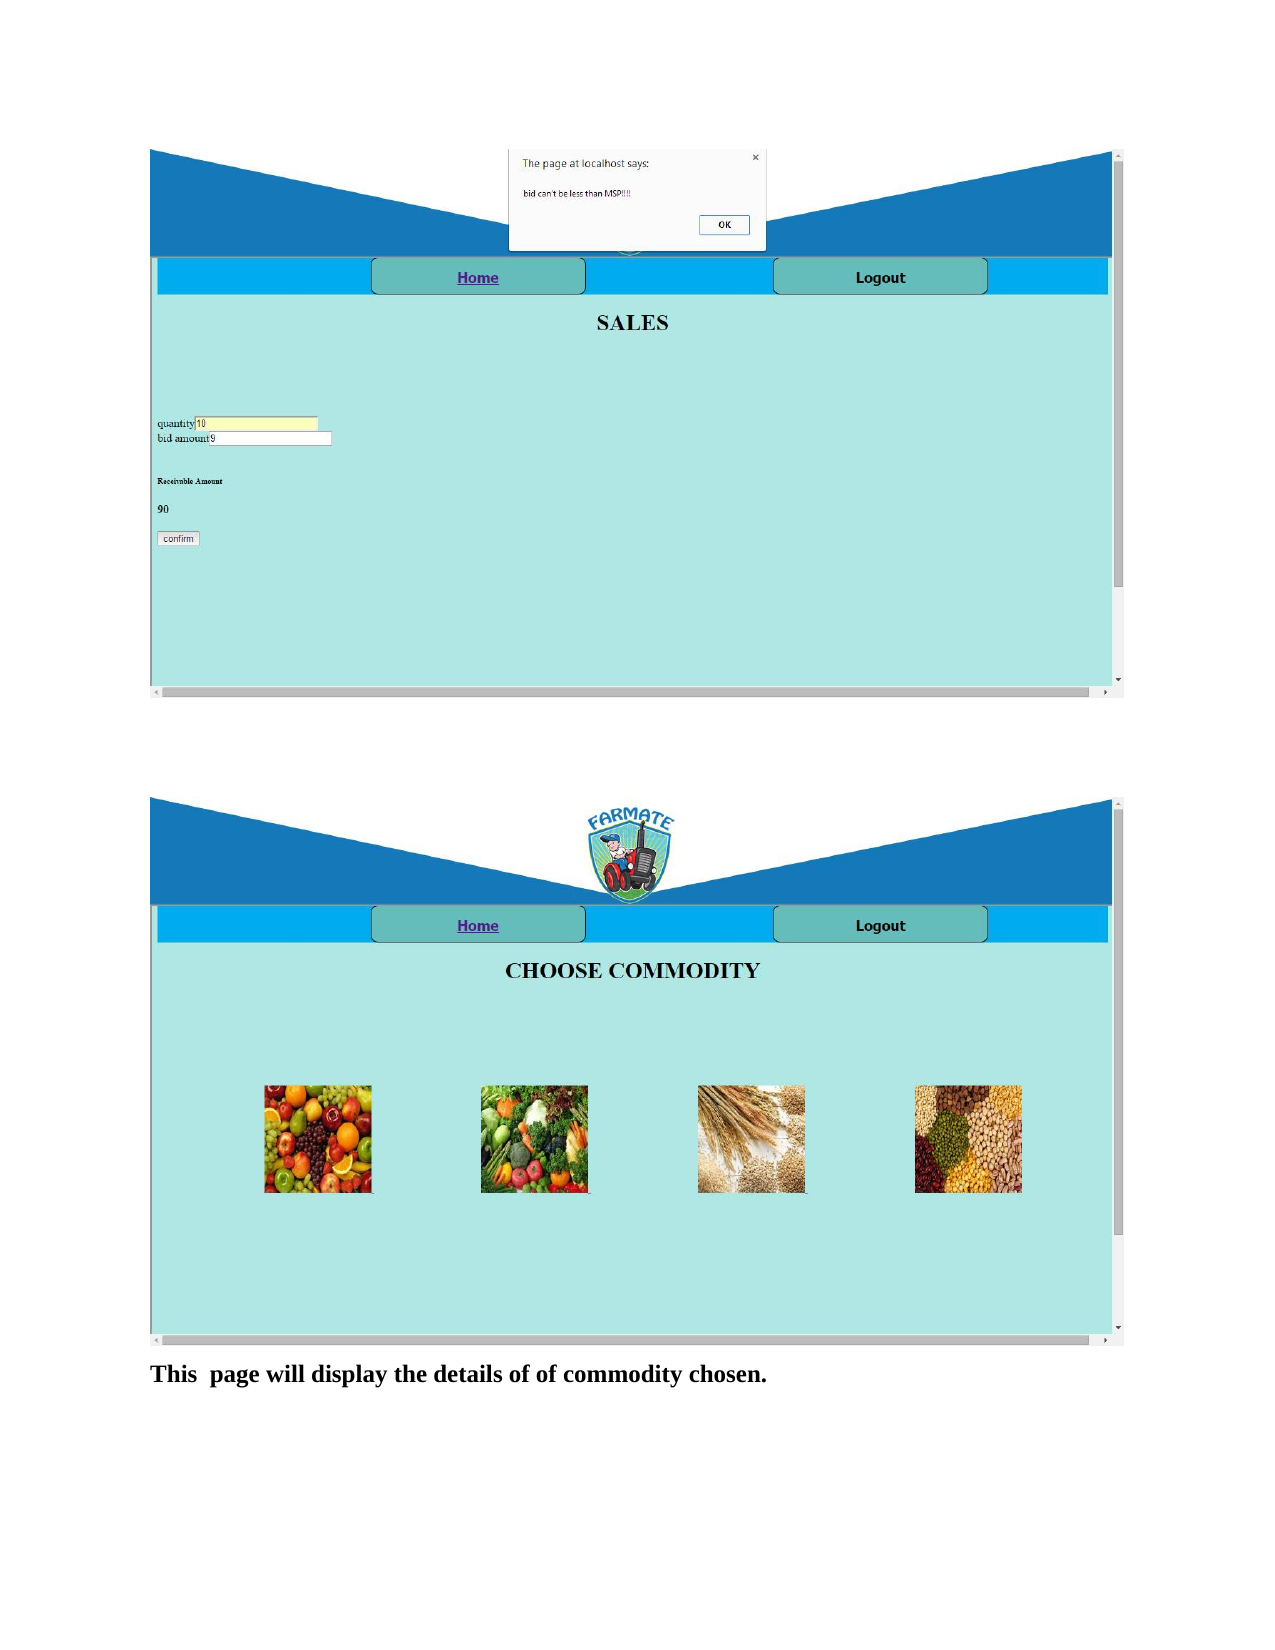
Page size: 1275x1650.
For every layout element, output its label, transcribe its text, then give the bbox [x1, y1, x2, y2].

picture [150, 149, 1124, 698]
picture [150, 797, 1124, 1346]
